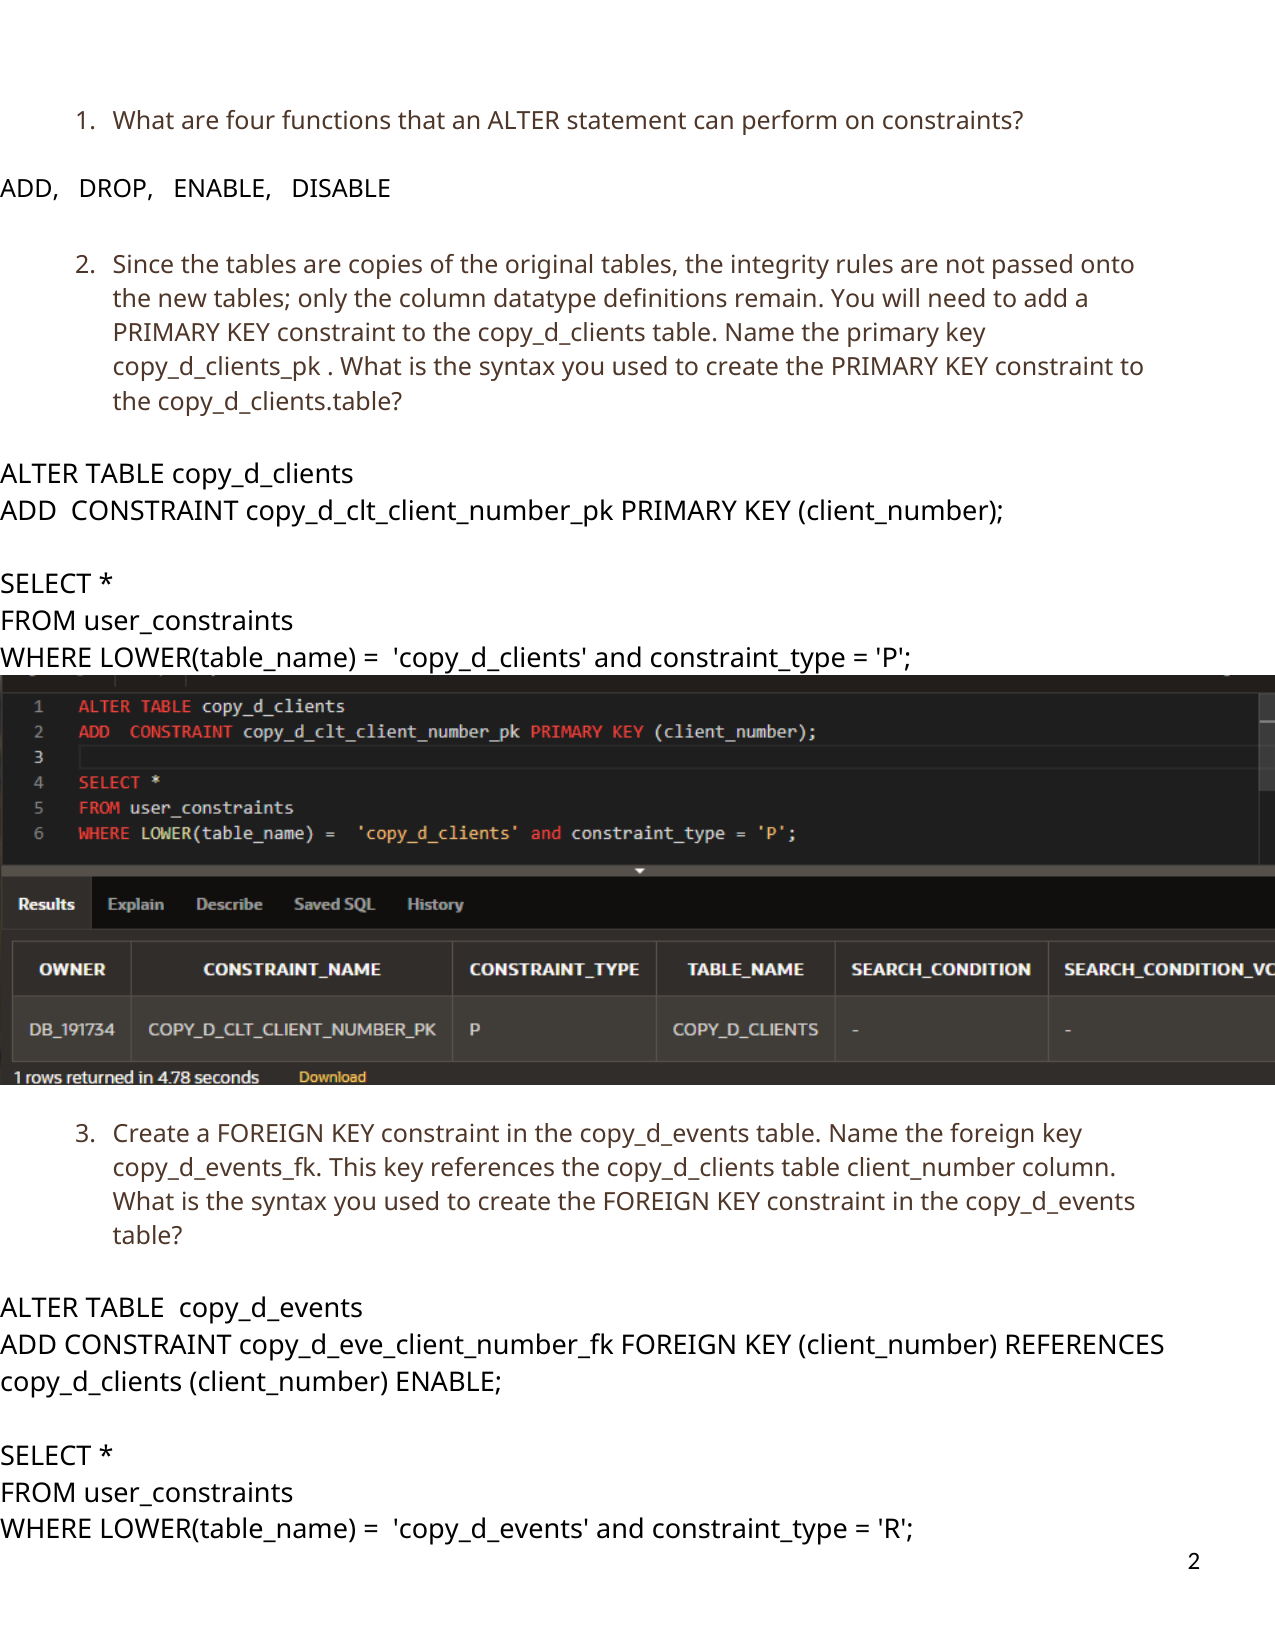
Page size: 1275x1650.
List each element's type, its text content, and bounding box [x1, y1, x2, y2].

text ADD CONSTRAINT copy_d_eve_client_number_fk FOREIGN KEY (client_number) REFERENCES copy_d_clients (client_number) ENABLE; [0, 1326, 1275, 1399]
text WHERE LOWER(table_name) = 'copy_d_clients' and constraint_type = 'P'; [0, 638, 1275, 675]
text ADD CONSTRAINT copy_d_clt_client_number_pk PRIMARY KEY (client_number); [0, 491, 1275, 528]
text FROM user_constraints [0, 1473, 1275, 1510]
list What are four functions that an ALTER statement can perform on constraints? [75, 103, 1275, 137]
text FROM user_constraints [0, 602, 1275, 638]
text SELECT * [0, 565, 1275, 602]
text SELECT * [0, 1436, 1275, 1473]
text ADD, DROP, ENABLE, DISABLE [0, 171, 1275, 205]
list Since the tables are copies of the original tables, the integrity rules are not passed onto the new tables; only the column datatype definitions remain. You will need to add a PRIMARY KEY constraint to the copy_d_clients table. Name the primary key copy_d_clients_pk . What is the syntax you used to create the PRIMARY KEY constraint to the copy_d_clients.table? [75, 247, 1171, 417]
text ALTER TABLE copy_d_events [0, 1289, 1275, 1326]
text ALTER TABLE copy_d_clients [0, 454, 1275, 491]
list Create a FOREIGN KEY constraint in the copy_d_events table. Name the foreign key copy_d_events_fk. This key references the copy_d_clients table client_number column. What is the syntax you used to create the FOREIGN KEY constraint in the copy_d_events table? [75, 1116, 1170, 1252]
text WHERE LOWER(table_name) = 'copy_d_events' and constraint_type = 'R'; [0, 1510, 1275, 1547]
picture [0, 675, 1275, 1085]
